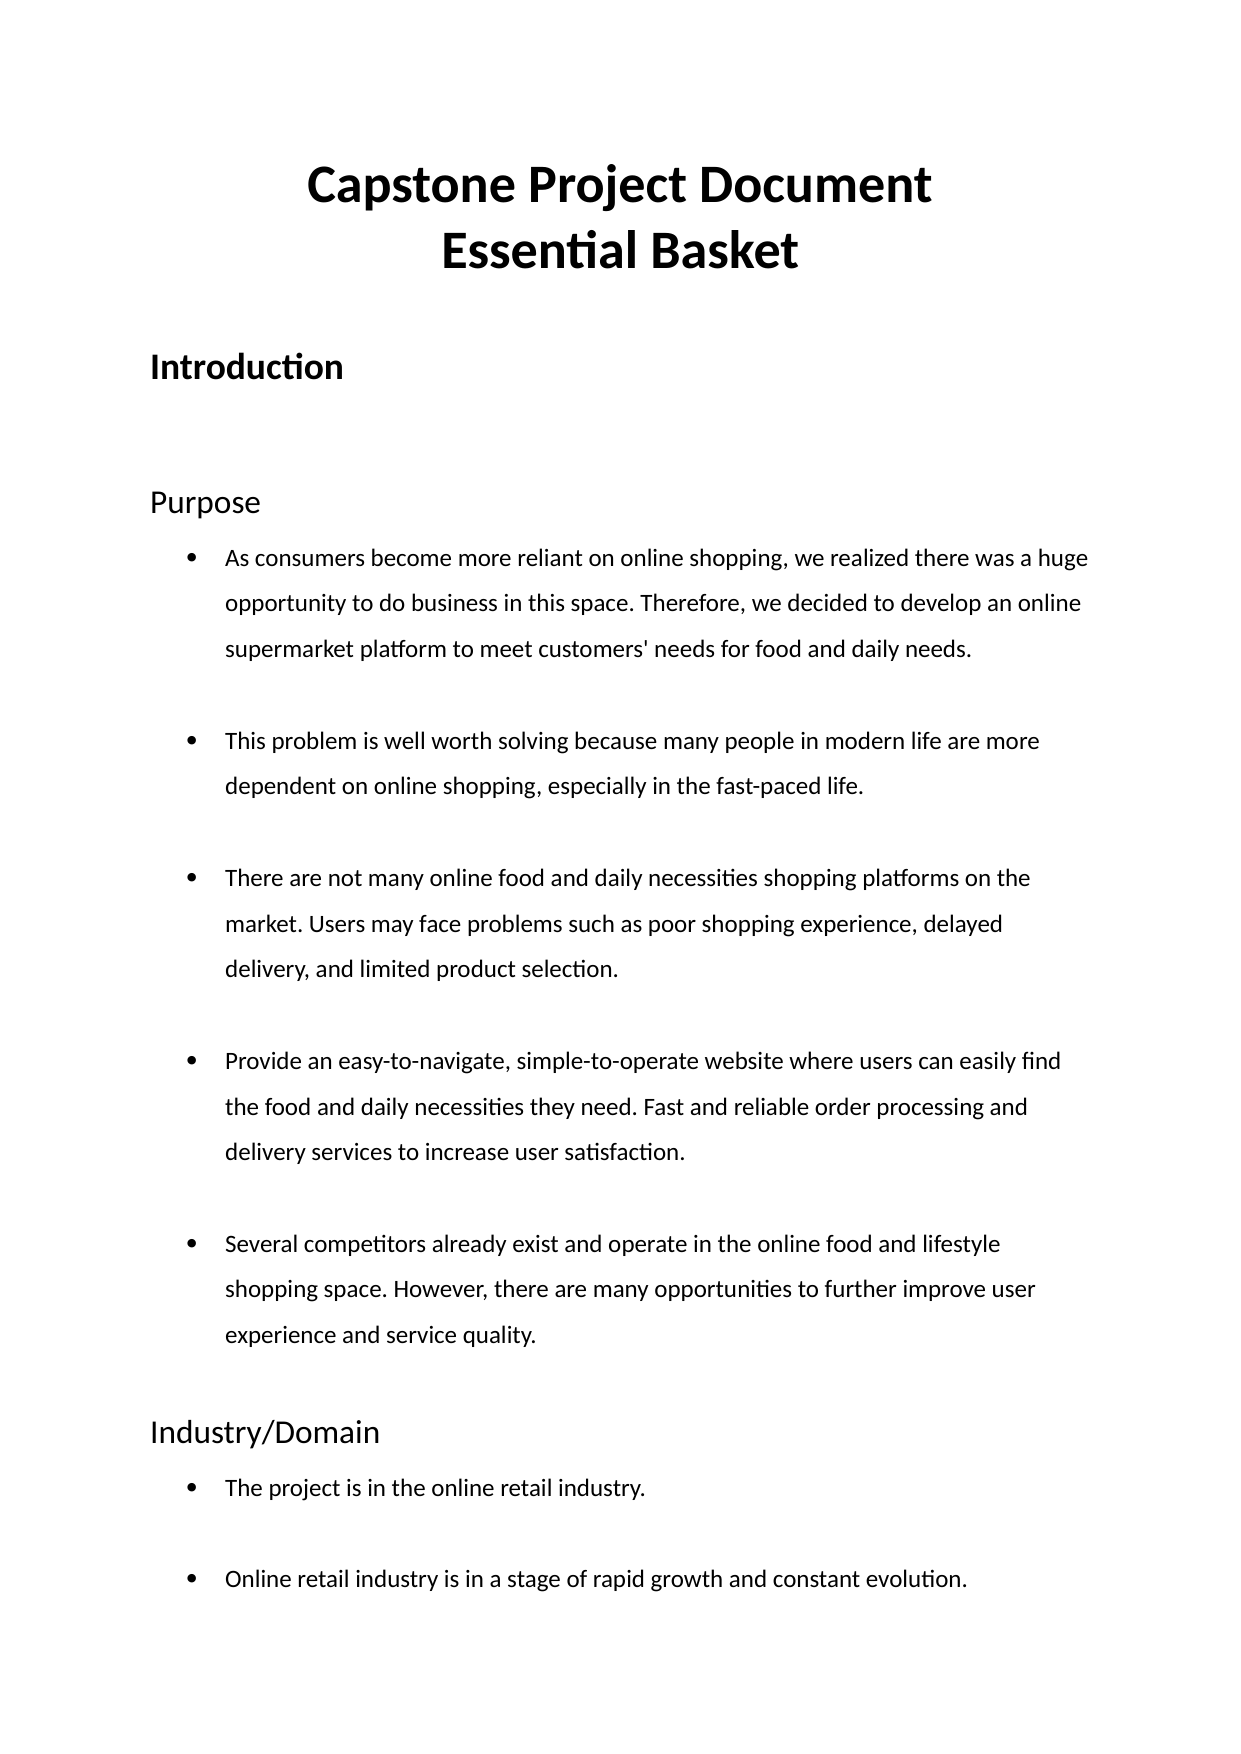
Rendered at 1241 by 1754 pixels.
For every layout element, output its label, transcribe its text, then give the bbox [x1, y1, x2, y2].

list The project is in the online retail industry. [187, 1472, 1090, 1502]
text Essential Basket [150, 216, 1090, 282]
text Industry/Domain [150, 1411, 1090, 1451]
text Capstone Project Document [150, 150, 1090, 216]
list As consumers become more reliant on online shopping, we realized there was a huge opportunity to do business in this space. Therefore, we decided to develop an online supermarket platform to meet customers' needs for food and daily needs. [187, 542, 1090, 664]
list Several competitors already exist and operate in the online food and lifestyle shopping space. However, there are many opportunities to further improve user experience and service quality. [187, 1228, 1090, 1350]
list This problem is well worth solving because many people in modern life are more dependent on online shopping, especially in the fast-paced life. [187, 725, 1090, 801]
list There are not many online food and daily necessities shopping platforms on the market. Users may face problems such as poor shopping experience, delayed delivery, and limited product selection. [187, 862, 1090, 984]
list Online retail industry is in a stage of rapid growth and constant evolution. [187, 1563, 1090, 1594]
text Introduction [150, 343, 1090, 389]
list Provide an easy-to-navigate, simple-to-operate website where users can easily find the food and daily necessities they need. Fast and reliable order processing and delivery services to increase user satisfaction. [187, 1045, 1090, 1167]
text Purpose [150, 481, 1090, 522]
